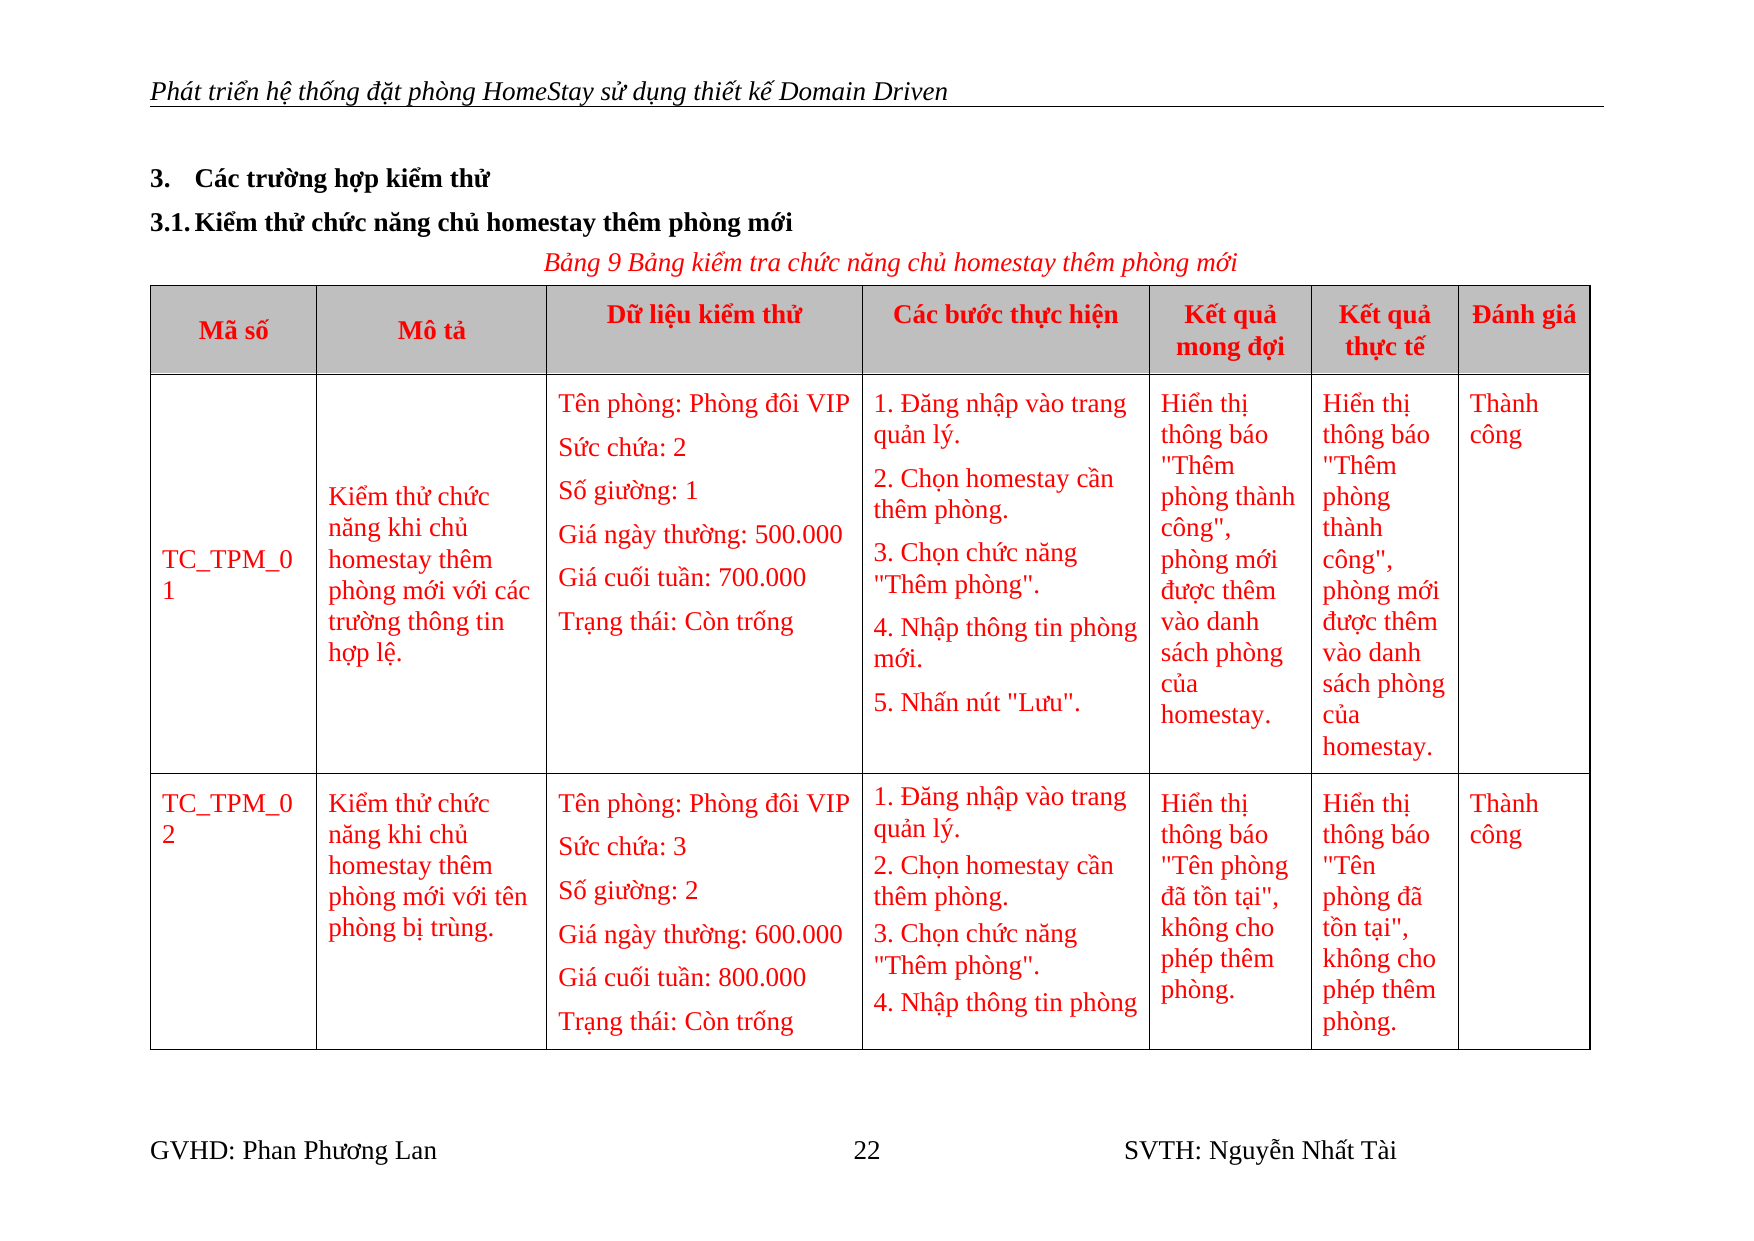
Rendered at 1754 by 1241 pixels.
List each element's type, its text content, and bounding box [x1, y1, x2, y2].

table_cell Hiển thị thông báo "Thêm phòng thành công", phòng mới được thêm vào danh sách phòng của homestay. [1312, 375, 1458, 773]
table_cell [317, 774, 546, 1049]
table_cell TC_TPM_02 [151, 774, 316, 1049]
subtitle Các trường hợp kiểm thử [150, 162, 1604, 194]
table_header Kết quả mong đợi [1150, 286, 1311, 373]
table_cell Kiểm thử chức năng khi chủ homestay thêm phòng mới với các trường thông tin hợp lệ. [317, 375, 546, 773]
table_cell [863, 774, 1149, 1049]
table_cell TC_TPM_01 [151, 375, 316, 773]
table_cell Thành công [1459, 774, 1589, 1049]
subtitle Kiểm thử chức năng chủ homestay thêm phòng mới [150, 206, 1604, 237]
text Bảng 9 Bảng kiểm tra chức năng chủ homestay thêm phòng mới [150, 246, 1604, 277]
table_cell Tên phòng: Phòng đôi VIP Sức chứa: 2 Số giường: 1 Giá ngày thường: 500.000 Giá cuối tuần: 700.000 Trạng thái: Còn trống [547, 375, 862, 773]
table_cell Hiển thị thông báo "Thêm phòng thành công", phòng mới được thêm vào danh sách phòng của homestay. [1150, 375, 1311, 773]
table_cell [1150, 774, 1311, 1049]
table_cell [547, 774, 862, 1049]
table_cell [1312, 774, 1458, 1049]
table_header Kết quả thực tế [1312, 286, 1458, 373]
table_header Mô tả [317, 286, 546, 373]
table_header Đánh giá [1459, 286, 1589, 373]
table_header Dữ liệu kiểm thử [547, 286, 862, 373]
table_header Mã số [151, 286, 316, 373]
table_header Các bước thực hiện [863, 286, 1149, 373]
table_cell Thành công [1459, 375, 1589, 773]
